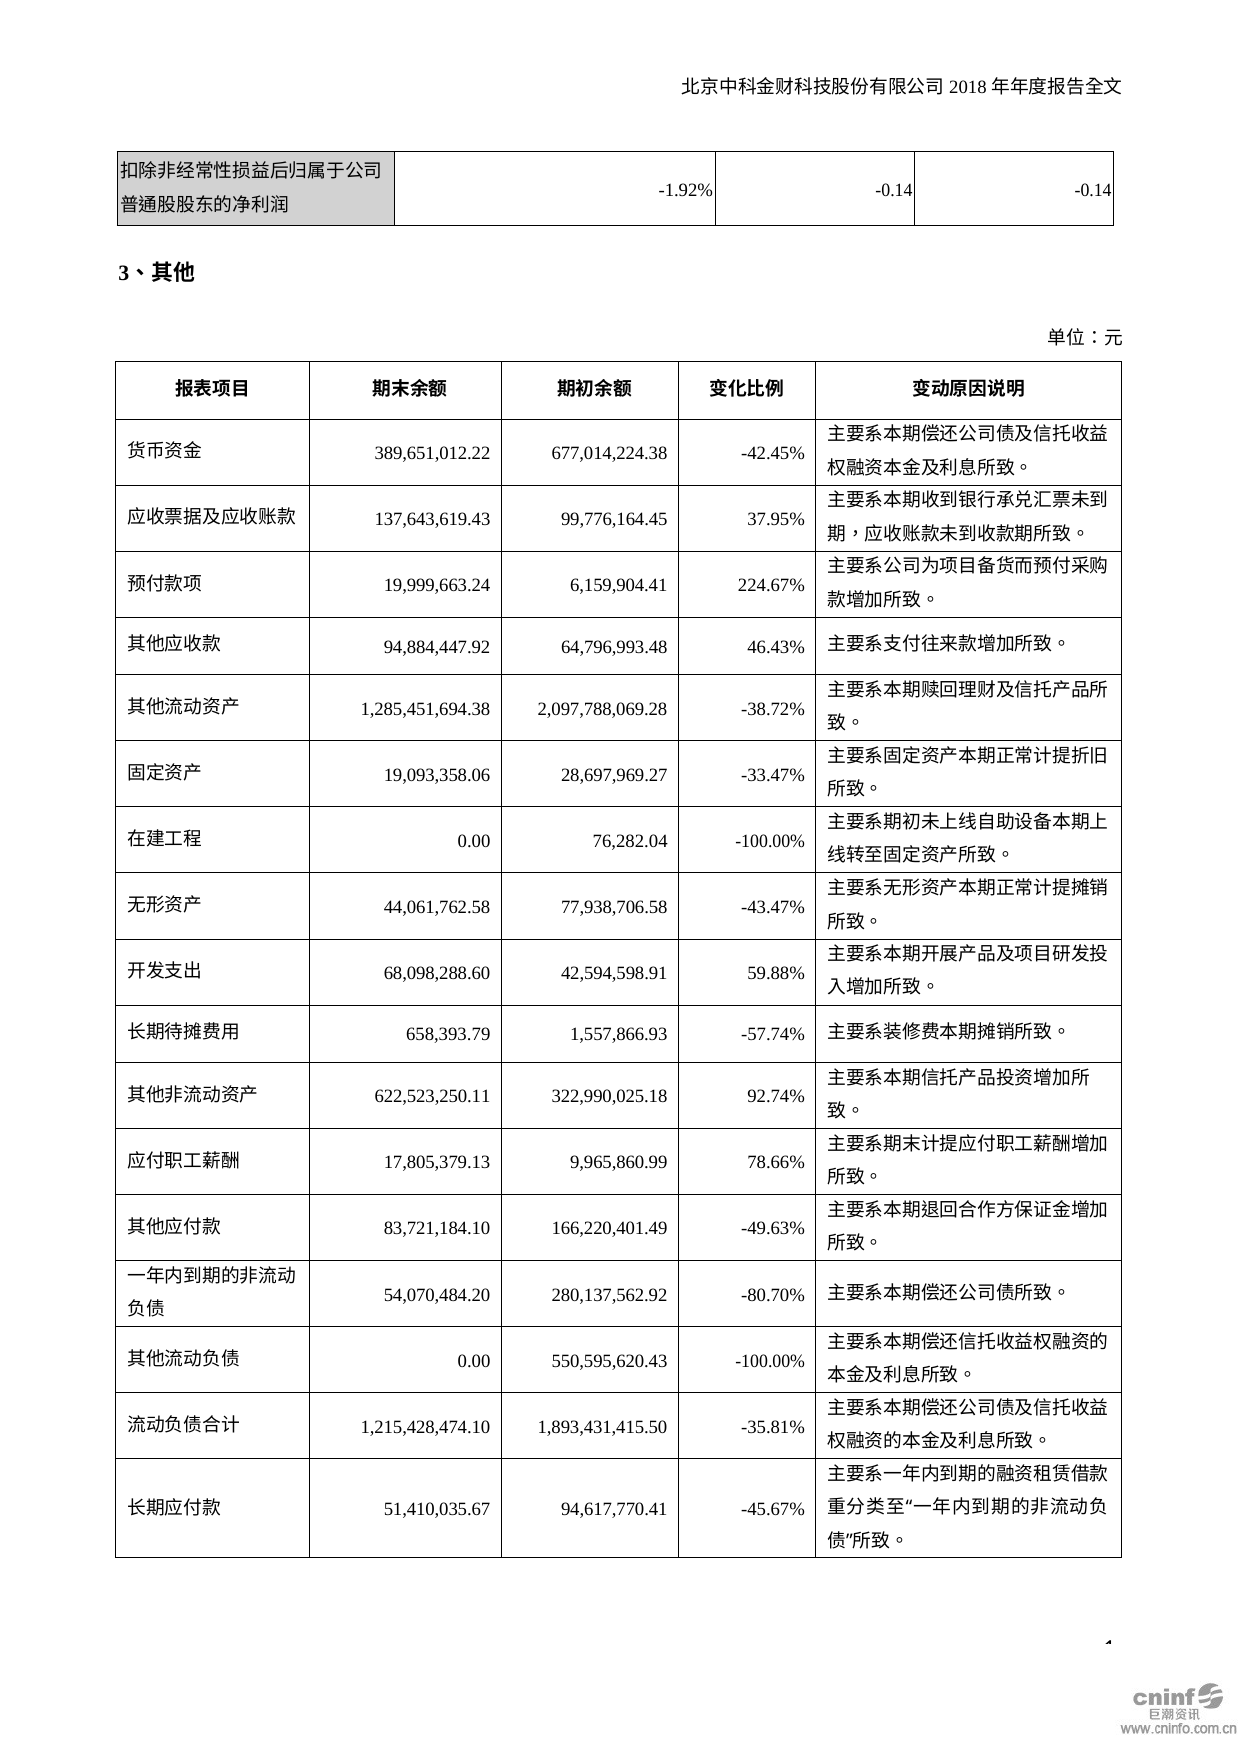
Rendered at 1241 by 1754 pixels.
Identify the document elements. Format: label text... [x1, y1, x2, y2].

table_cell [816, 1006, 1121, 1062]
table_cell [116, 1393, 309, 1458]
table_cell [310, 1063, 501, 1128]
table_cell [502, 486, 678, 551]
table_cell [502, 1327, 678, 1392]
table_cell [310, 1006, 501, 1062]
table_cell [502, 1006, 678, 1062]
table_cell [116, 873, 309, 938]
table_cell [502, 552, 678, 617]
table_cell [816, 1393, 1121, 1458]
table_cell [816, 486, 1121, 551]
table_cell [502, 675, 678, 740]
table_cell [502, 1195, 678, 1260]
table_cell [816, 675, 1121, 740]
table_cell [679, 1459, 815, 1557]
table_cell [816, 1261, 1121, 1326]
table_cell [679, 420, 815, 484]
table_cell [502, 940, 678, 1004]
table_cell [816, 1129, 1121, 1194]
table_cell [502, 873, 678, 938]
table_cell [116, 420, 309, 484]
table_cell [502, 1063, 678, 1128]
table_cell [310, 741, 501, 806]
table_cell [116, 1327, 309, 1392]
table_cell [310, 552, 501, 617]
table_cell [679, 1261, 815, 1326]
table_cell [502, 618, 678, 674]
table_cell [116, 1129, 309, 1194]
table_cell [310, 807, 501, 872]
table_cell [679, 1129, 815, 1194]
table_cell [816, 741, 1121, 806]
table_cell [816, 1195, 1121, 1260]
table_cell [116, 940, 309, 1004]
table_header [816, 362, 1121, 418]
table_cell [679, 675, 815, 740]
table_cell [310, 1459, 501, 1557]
subtitle 3、其他 [118, 257, 1240, 287]
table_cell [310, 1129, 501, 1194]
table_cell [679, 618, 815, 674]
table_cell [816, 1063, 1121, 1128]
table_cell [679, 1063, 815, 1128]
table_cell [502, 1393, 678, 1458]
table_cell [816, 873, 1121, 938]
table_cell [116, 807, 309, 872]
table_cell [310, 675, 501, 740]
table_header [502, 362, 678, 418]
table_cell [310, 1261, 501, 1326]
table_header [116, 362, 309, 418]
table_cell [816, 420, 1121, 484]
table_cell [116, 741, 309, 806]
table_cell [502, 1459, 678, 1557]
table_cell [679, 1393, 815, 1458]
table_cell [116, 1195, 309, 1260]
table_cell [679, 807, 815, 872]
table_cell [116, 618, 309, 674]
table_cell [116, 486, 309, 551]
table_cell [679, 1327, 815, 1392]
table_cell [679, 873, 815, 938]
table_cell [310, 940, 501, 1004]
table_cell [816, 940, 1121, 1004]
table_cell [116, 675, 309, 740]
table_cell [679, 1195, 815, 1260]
picture [1115, 1680, 1240, 1737]
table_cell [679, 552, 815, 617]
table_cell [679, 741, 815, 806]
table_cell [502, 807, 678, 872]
text 单位：元 [102, 324, 1122, 350]
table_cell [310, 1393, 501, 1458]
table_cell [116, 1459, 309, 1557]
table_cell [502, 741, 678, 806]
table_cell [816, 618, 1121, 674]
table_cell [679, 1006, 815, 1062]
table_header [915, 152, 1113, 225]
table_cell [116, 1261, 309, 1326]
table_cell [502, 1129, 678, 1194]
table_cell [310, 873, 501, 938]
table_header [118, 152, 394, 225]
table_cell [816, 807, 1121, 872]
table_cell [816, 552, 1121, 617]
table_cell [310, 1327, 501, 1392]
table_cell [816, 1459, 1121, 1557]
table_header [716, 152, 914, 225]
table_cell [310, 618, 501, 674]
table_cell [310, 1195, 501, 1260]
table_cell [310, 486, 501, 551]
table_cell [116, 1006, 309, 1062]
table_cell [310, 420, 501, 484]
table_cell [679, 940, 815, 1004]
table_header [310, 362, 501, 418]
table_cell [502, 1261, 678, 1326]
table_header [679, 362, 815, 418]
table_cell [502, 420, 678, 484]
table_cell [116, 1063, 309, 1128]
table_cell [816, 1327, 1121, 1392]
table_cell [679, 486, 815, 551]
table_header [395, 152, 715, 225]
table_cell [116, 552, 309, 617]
